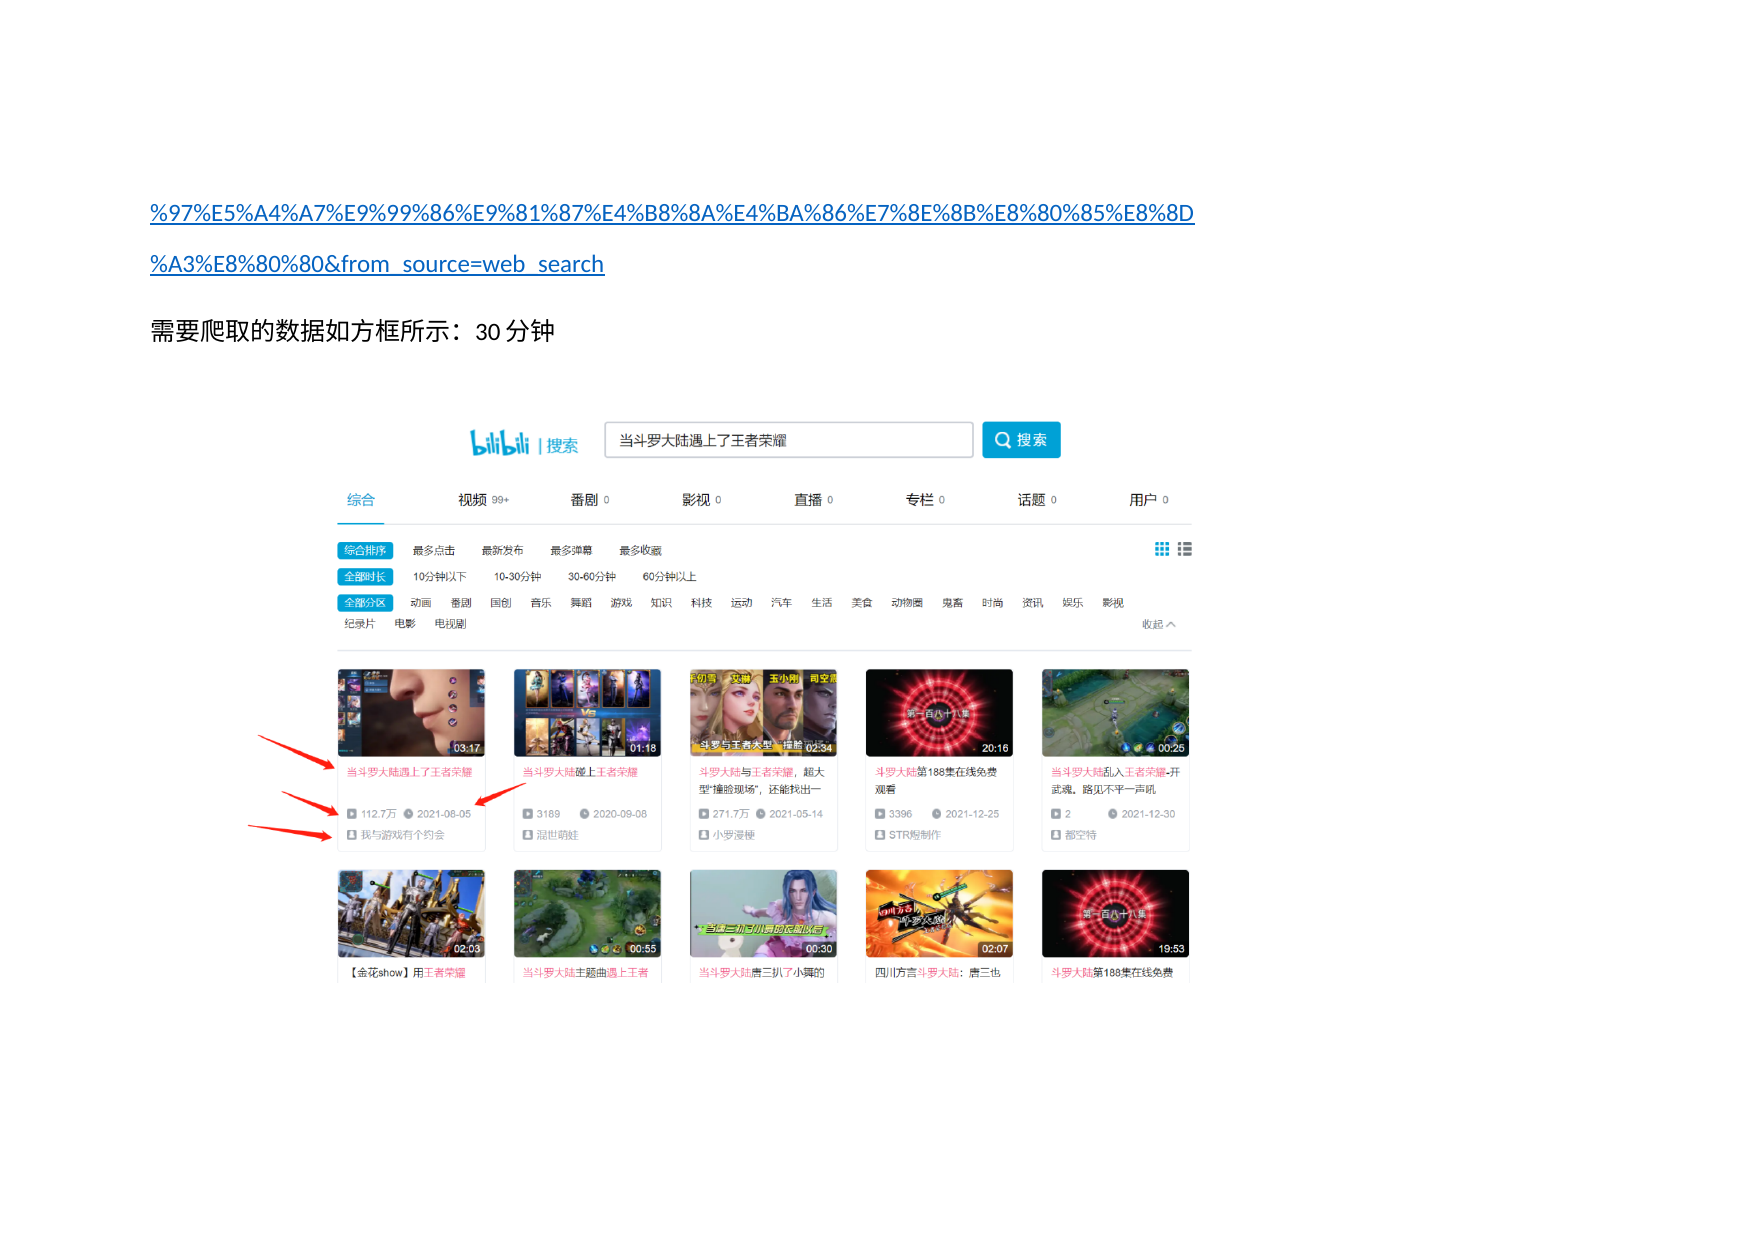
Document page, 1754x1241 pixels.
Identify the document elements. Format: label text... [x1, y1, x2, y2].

picture [150, 392, 1346, 983]
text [150, 196, 1604, 281]
text 需要爬取的数据如方框所示：30分钟 [150, 296, 1604, 364]
